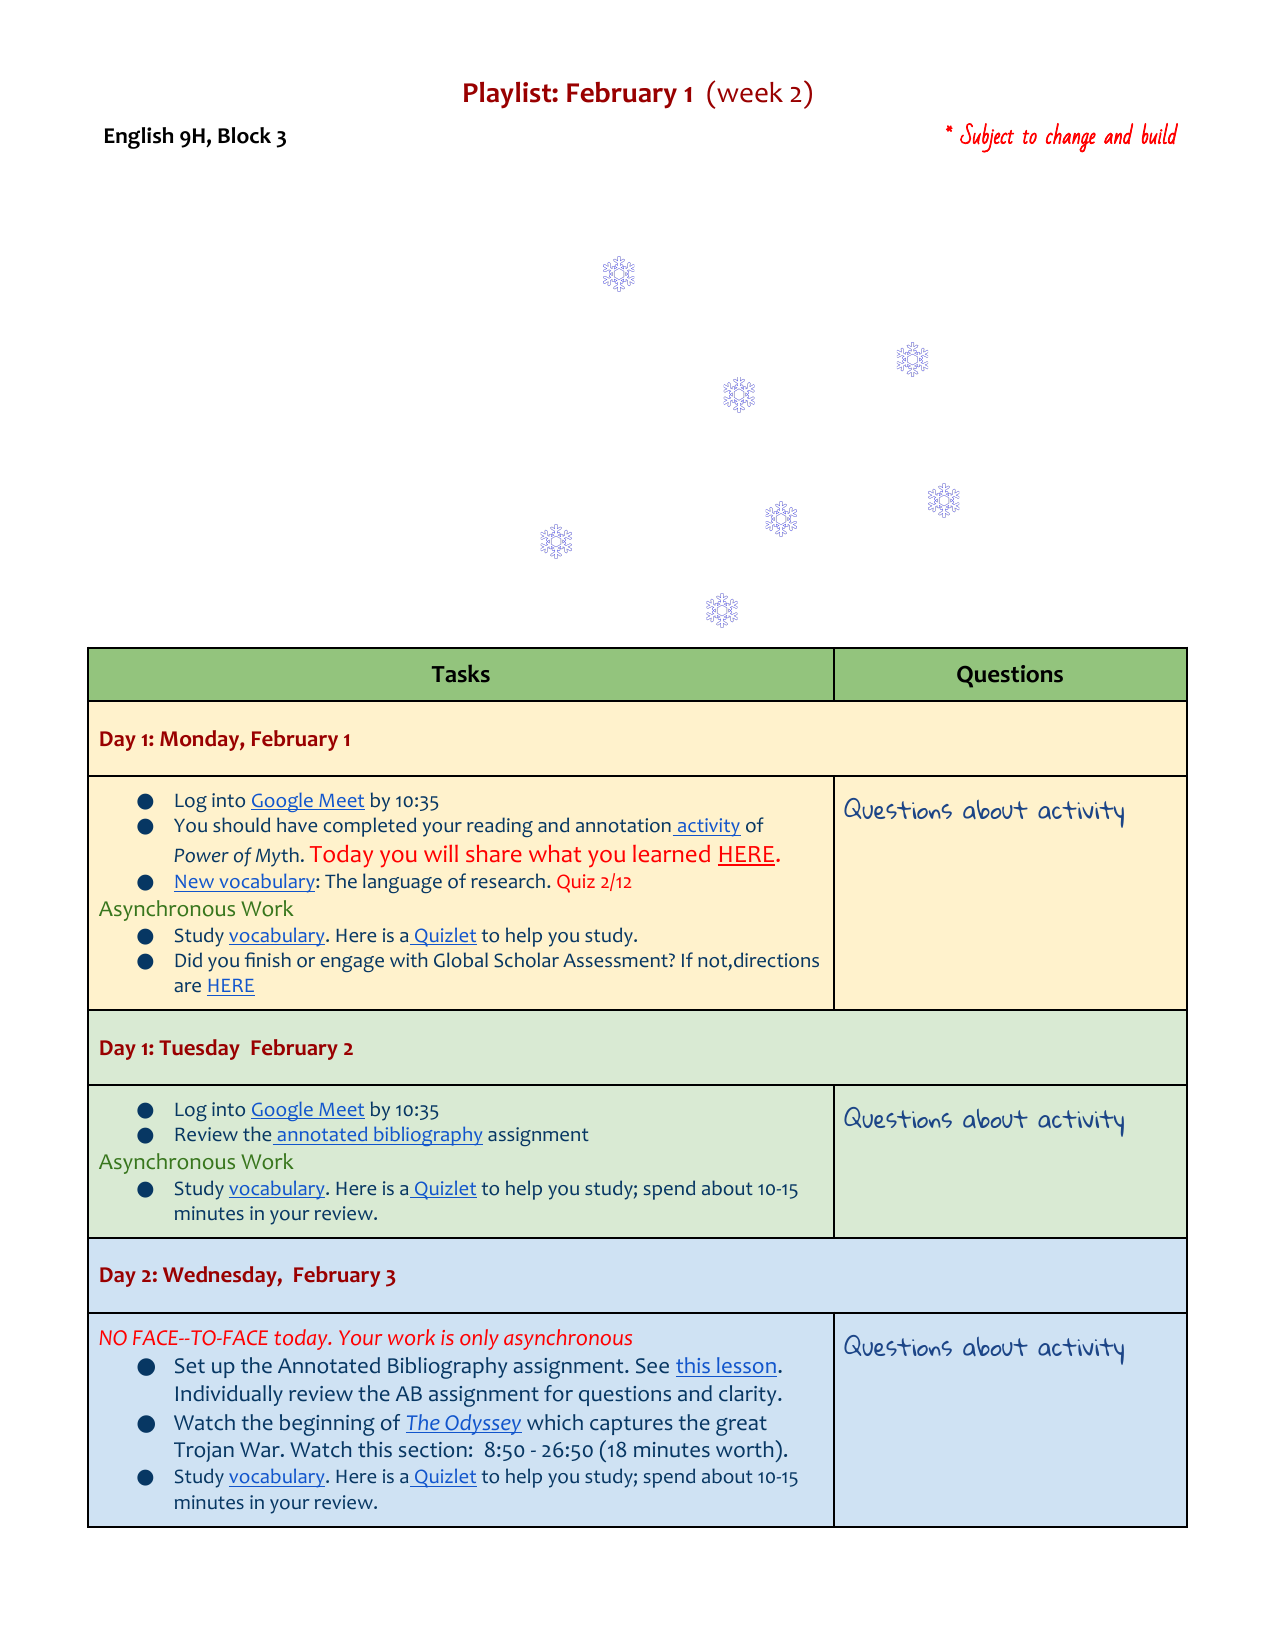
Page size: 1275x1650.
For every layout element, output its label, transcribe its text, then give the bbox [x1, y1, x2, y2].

table_cell Questions about activity [835, 777, 1186, 1009]
picture [706, 593, 738, 628]
picture [723, 377, 755, 413]
picture [765, 501, 797, 537]
picture [896, 342, 929, 377]
table_cell Questions about activity [835, 1314, 1186, 1526]
table_cell Day 2: Wednesday, February 3 [89, 1239, 1186, 1312]
picture [928, 483, 960, 518]
table_cell Log into Google Meet by 10:35 Review the annotated bibliography assignment Asynchronous Work Study vocabulary. Here is a Quizlet to help you study; spend about 10-15 minutes in your review. [89, 1086, 833, 1237]
table_cell NO FACE--TO-FACE today. Your work is only asynchronous Set up the Annotated Bibliography assignment. See this lesson. Individually review the AB assignment for questions and clarity. Watch the beginning of The Odyssey which captures the great Trojan War. Watch this section: 8:50 - 26:50 (18 minutes worth). Study vocabulary. Here is a Quizlet to help you study; spend about 10-15 minutes in your review. [89, 1314, 833, 1526]
picture [603, 256, 635, 292]
table_header Tasks [89, 649, 833, 700]
picture [540, 524, 572, 559]
table_cell Day 1: Monday, February 1 [89, 702, 1186, 775]
table_header Questions [835, 649, 1186, 700]
table_cell Log into Google Meet by 10:35 You should have completed your reading and annotation activity of Power of Myth. Today you will share what you learned HERE. New vocabulary: The language of research. Quiz 2/12 Asynchronous Work Study vocabulary. Here is a Quizlet to help you study. Did you finish or engage with Global Scholar Assessment? If not,directions are HERE [89, 777, 833, 1009]
table_cell Questions about activity [835, 1086, 1186, 1237]
table_cell Day 1: Tuesday February 2 [89, 1011, 1186, 1084]
text Playlist: February 1 (week 2) [150, 75, 1125, 111]
text English 9H, Block 3 * Subject to change and build [103, 116, 1181, 157]
